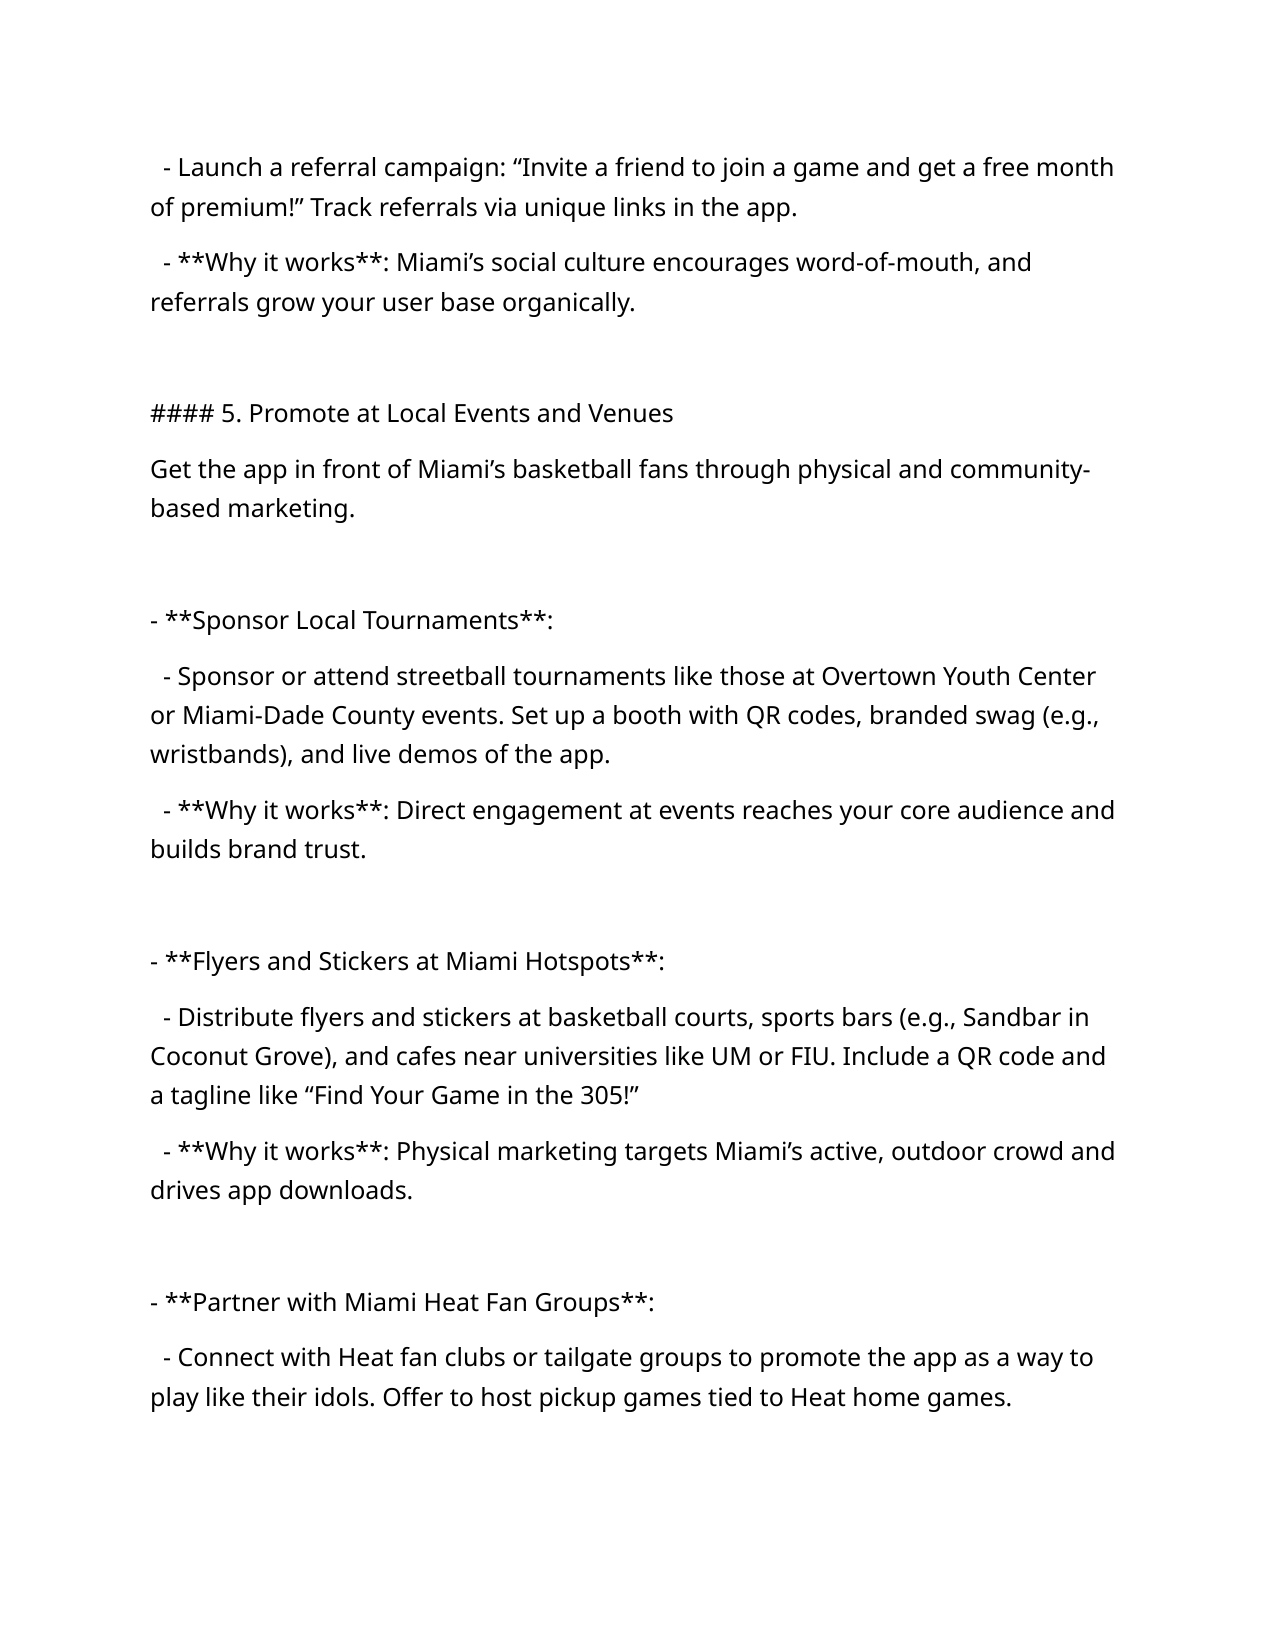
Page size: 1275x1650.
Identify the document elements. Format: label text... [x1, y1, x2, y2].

text Get the app in front of Miami’s basketball fans through physical and community-based marketing. [150, 452, 1125, 525]
text #### 5. Promote at Local Events and Venues [150, 396, 1125, 430]
text - **Why it works**: Miami’s social culture encourages word-of-mouth, and referrals grow your user base organically. [150, 245, 1125, 318]
text - **Why it works**: Direct engagement at events reaches your core audience and builds brand trust. [150, 792, 1125, 866]
text - **Why it works**: Physical marketing targets Miami’s active, outdoor crowd and drives app downloads. [150, 1133, 1125, 1207]
text - Connect with Heat fan clubs or tailgate groups to promote the app as a way to play like their idols. Offer to host pickup games tied to Heat home games. [150, 1340, 1125, 1413]
text - **Sponsor Local Tournaments**: [150, 602, 1125, 637]
text - **Partner with Miami Heat Fan Groups**: [150, 1284, 1125, 1318]
text - Distribute flyers and stickers at basketball courts, sports bars (e.g., Sandbar in Coconut Grove), and cafes near universities like UM or FIU. Include a QR code and a tagline like “Find Your Game in the 305!” [150, 999, 1125, 1112]
text - **Flyers and Stickers at Miami Hotspots**: [150, 943, 1125, 977]
text - Launch a referral campaign: “Invite a friend to join a game and get a free month of premium!” Track referrals via unique links in the app. [150, 150, 1125, 223]
text - Sponsor or attend streetball tournaments like those at Overtown Youth Center or Miami-Dade County events. Set up a booth with QR codes, branded swag (e.g., wristbands), and live demos of the app. [150, 658, 1125, 771]
